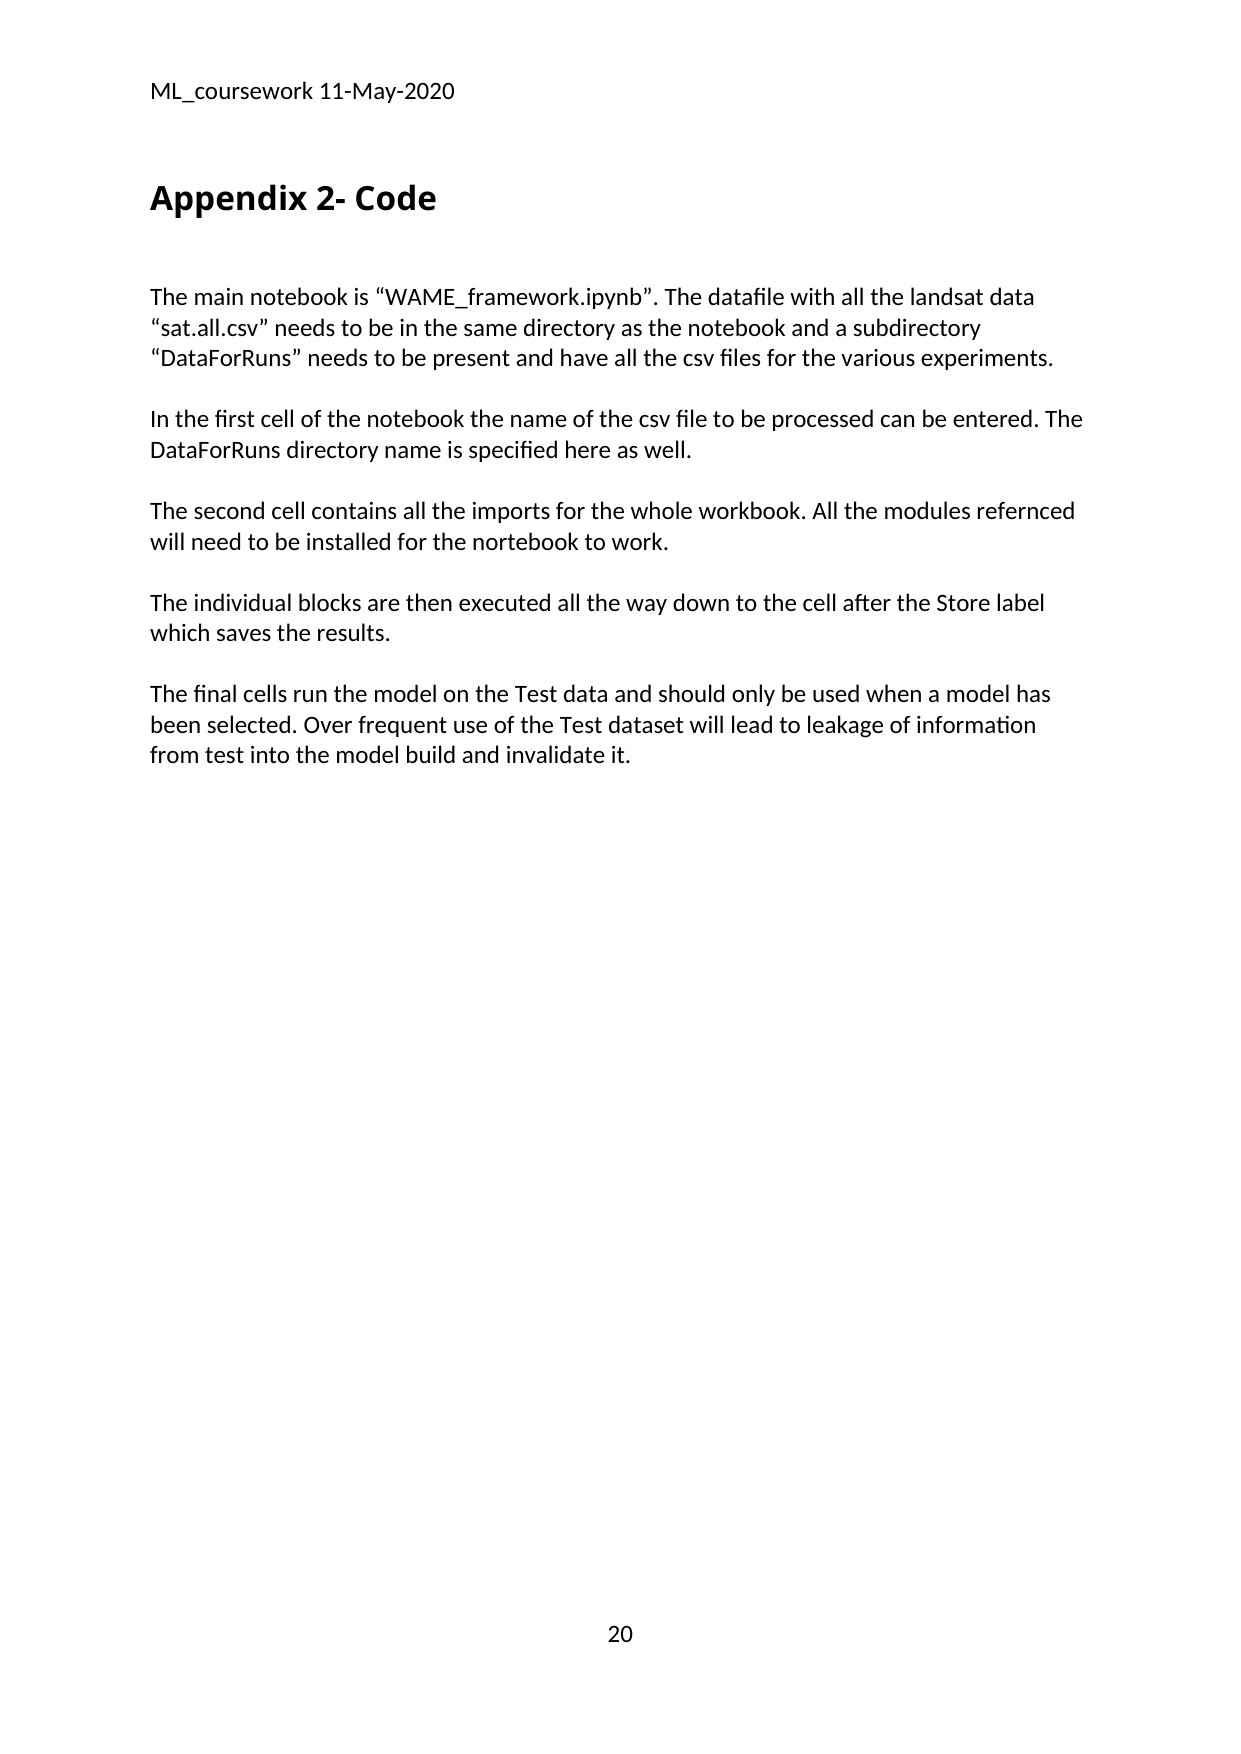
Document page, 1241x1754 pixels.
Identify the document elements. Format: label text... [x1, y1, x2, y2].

text The individual blocks are then executed all the way down to the cell after the Store label which saves the results. [150, 587, 1090, 648]
text The second cell contains all the imports for the whole workbook. All the modules refernced will need to be installed for the nortebook to work. [150, 495, 1090, 556]
text In the first cell of the notebook the name of the csv file to be processed can be entered. The DataForRuns directory name is specified here as well. [150, 403, 1090, 464]
text The main notebook is “WAME_framework.ipynb”. The datafile with all the landsat data “sat.all.csv” needs to be in the same directory as the notebook and a subdirectory “DataForRuns” needs to be present and have all the csv files for the various experiments. [150, 281, 1090, 373]
text The final cells run the model on the Test data and should only be used when a model has been selected. Over frequent use of the Test dataset will lead to leakage of information from test into the model build and invalidate it. [150, 678, 1090, 770]
subtitle Appendix 2- Code [150, 175, 1090, 220]
